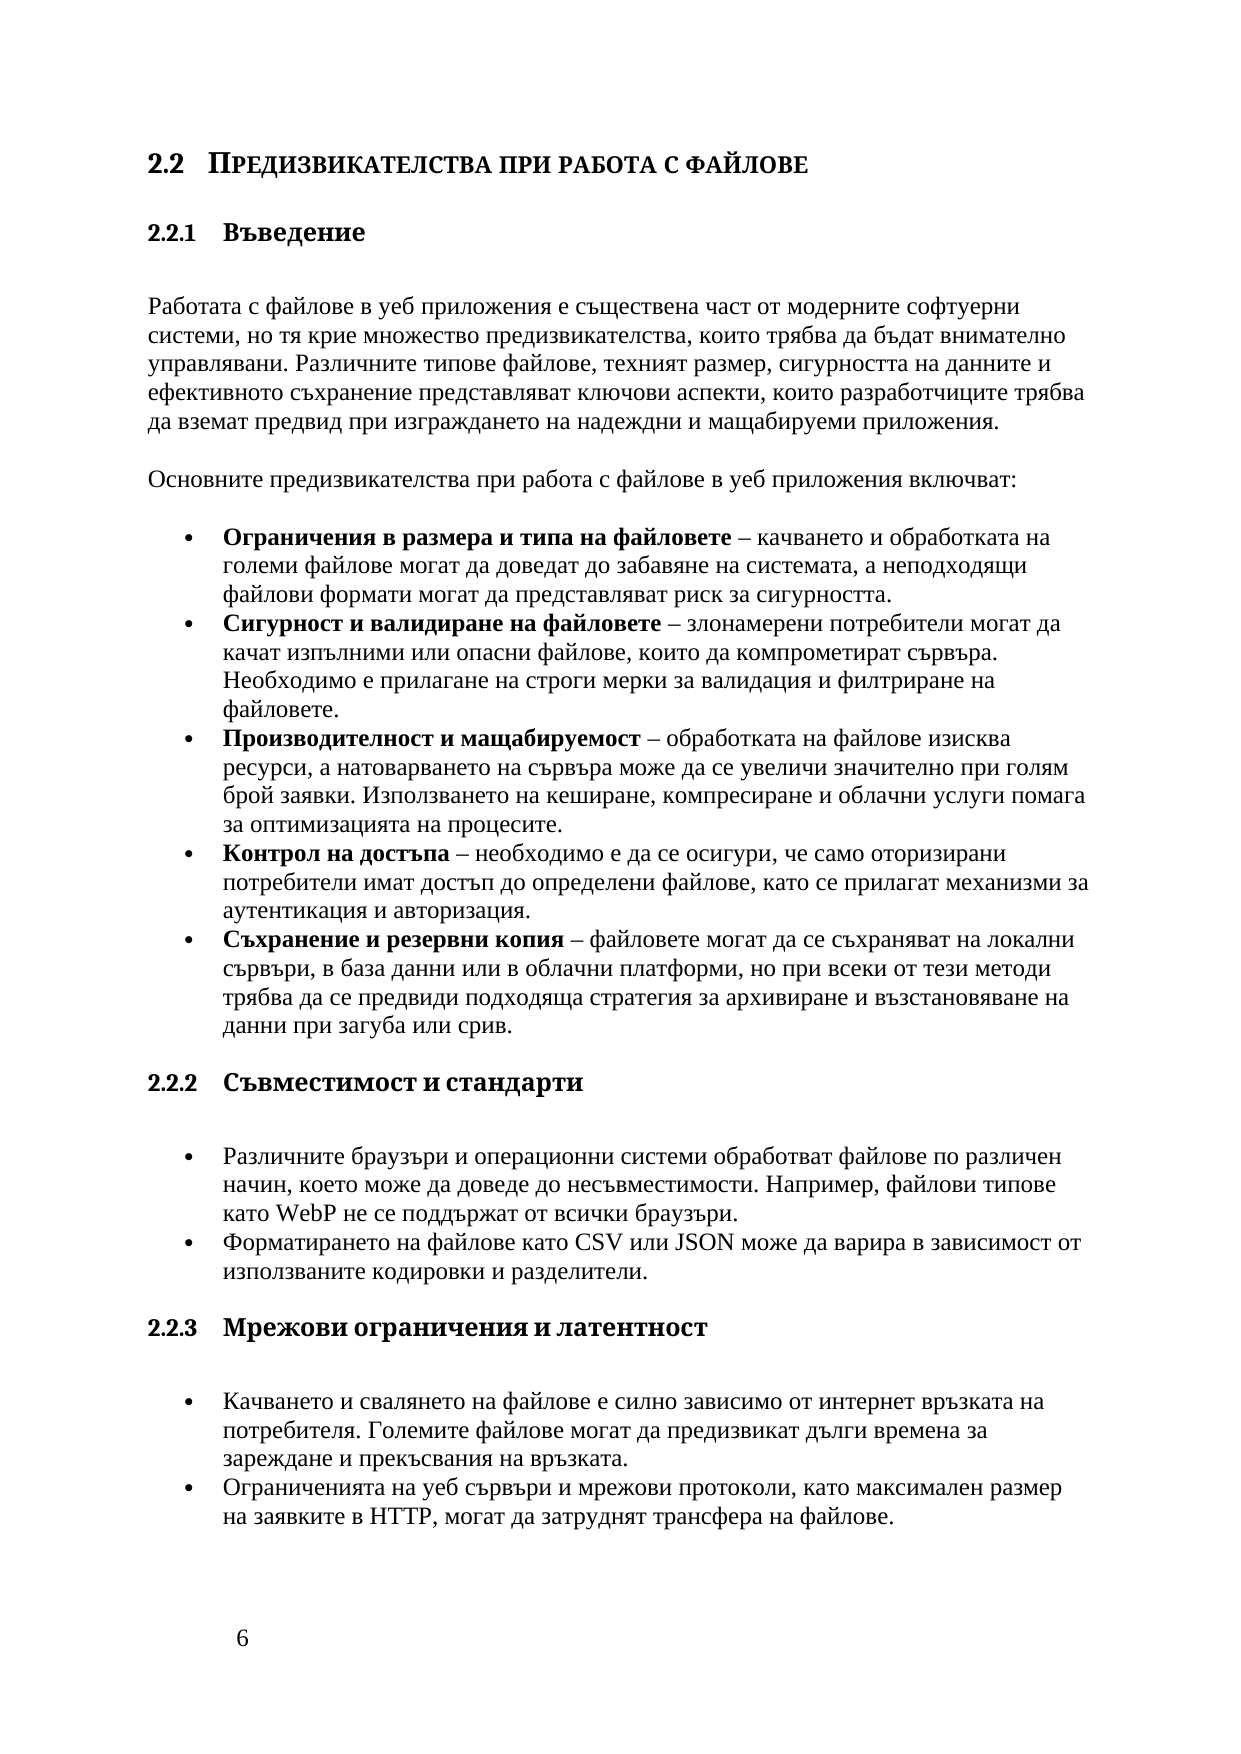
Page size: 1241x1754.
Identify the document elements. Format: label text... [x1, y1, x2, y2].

subtitle Мрежови ограничения и латентност [148, 1314, 1093, 1342]
list Производителност и мащабируемост – обработката на файлове изисква ресурси, а натоварването на сървъра може да се увеличи значително при голям брой заявки. Използването на кеширане, компресиране и облачни услуги помага за оптимизацията на процесите. [185, 723, 1093, 838]
subtitle Предизвикателства при работа с файлове [148, 148, 1093, 181]
list Ограничения в размера и типа на файловете – качването и обработката на големи файлове могат да доведат до забавяне на системата, а неподходящи файлови формати могат да представляват риск за сигурността. [185, 522, 1093, 608]
list Различните браузъри и операционни системи обработват файлове по различен начин, което може да доведе до несъвместимости. Например, файлови типове като WebP не се поддържат от всички браузъри. [185, 1141, 1093, 1227]
list Сигурност и валидиране на файловете – злонамерени потребители могат да качат изпълними или опасни файлове, които да компрометират сървъра. Необходимо е прилагане на строги мерки за валидация и филтриране на файловете. [185, 608, 1093, 723]
text Работата с файлове в уеб приложения е съществена част от модерните софтуерни системи, но тя крие множество предизвикателства, които трябва да бъдат внимателно управлявани. Различните типове файлове, техният размер, сигурността на данните и ефективното съхранение представляват ключови аспекти, които разработчиците трябва да вземат предвид при изграждането на надеждни и мащабируеми приложения. [148, 291, 1093, 435]
subtitle Съвместимост и стандарти [148, 1068, 1093, 1097]
list Качването и свалянето на файлове е силно зависимо от интернет връзката на потребителя. Големите файлове могат да предизвикат дълги времена за зареждане и прекъсвания на връзката. [185, 1386, 1093, 1472]
list Контрол на достъпа – необходимо е да се осигури, че само оторизирани потребители имат достъп до определени файлове, като се прилагат механизми за аутентикация и авторизация. [185, 838, 1093, 924]
list Форматирането на файлове като CSV или JSON може да варира в зависимост от използваните кодировки и разделители. [185, 1227, 1093, 1284]
text Основните предизвикателства при работа с файлове в уеб приложения включват: [148, 464, 1093, 493]
list Съхранение и резервни копия – файловете могат да се съхраняват на локални сървъри, в база данни или в облачни платформи, но при всеки от тези методи трябва да се предвиди подходяща стратегия за архивиране и възстановяване на данни при загуба или срив. [185, 924, 1093, 1039]
list Ограниченията на уеб сървъри и мрежови протоколи, като максимален размер на заявките в HTTP, могат да затруднят трансфера на файлове. [185, 1472, 1093, 1530]
subtitle Въведение [148, 219, 1093, 247]
